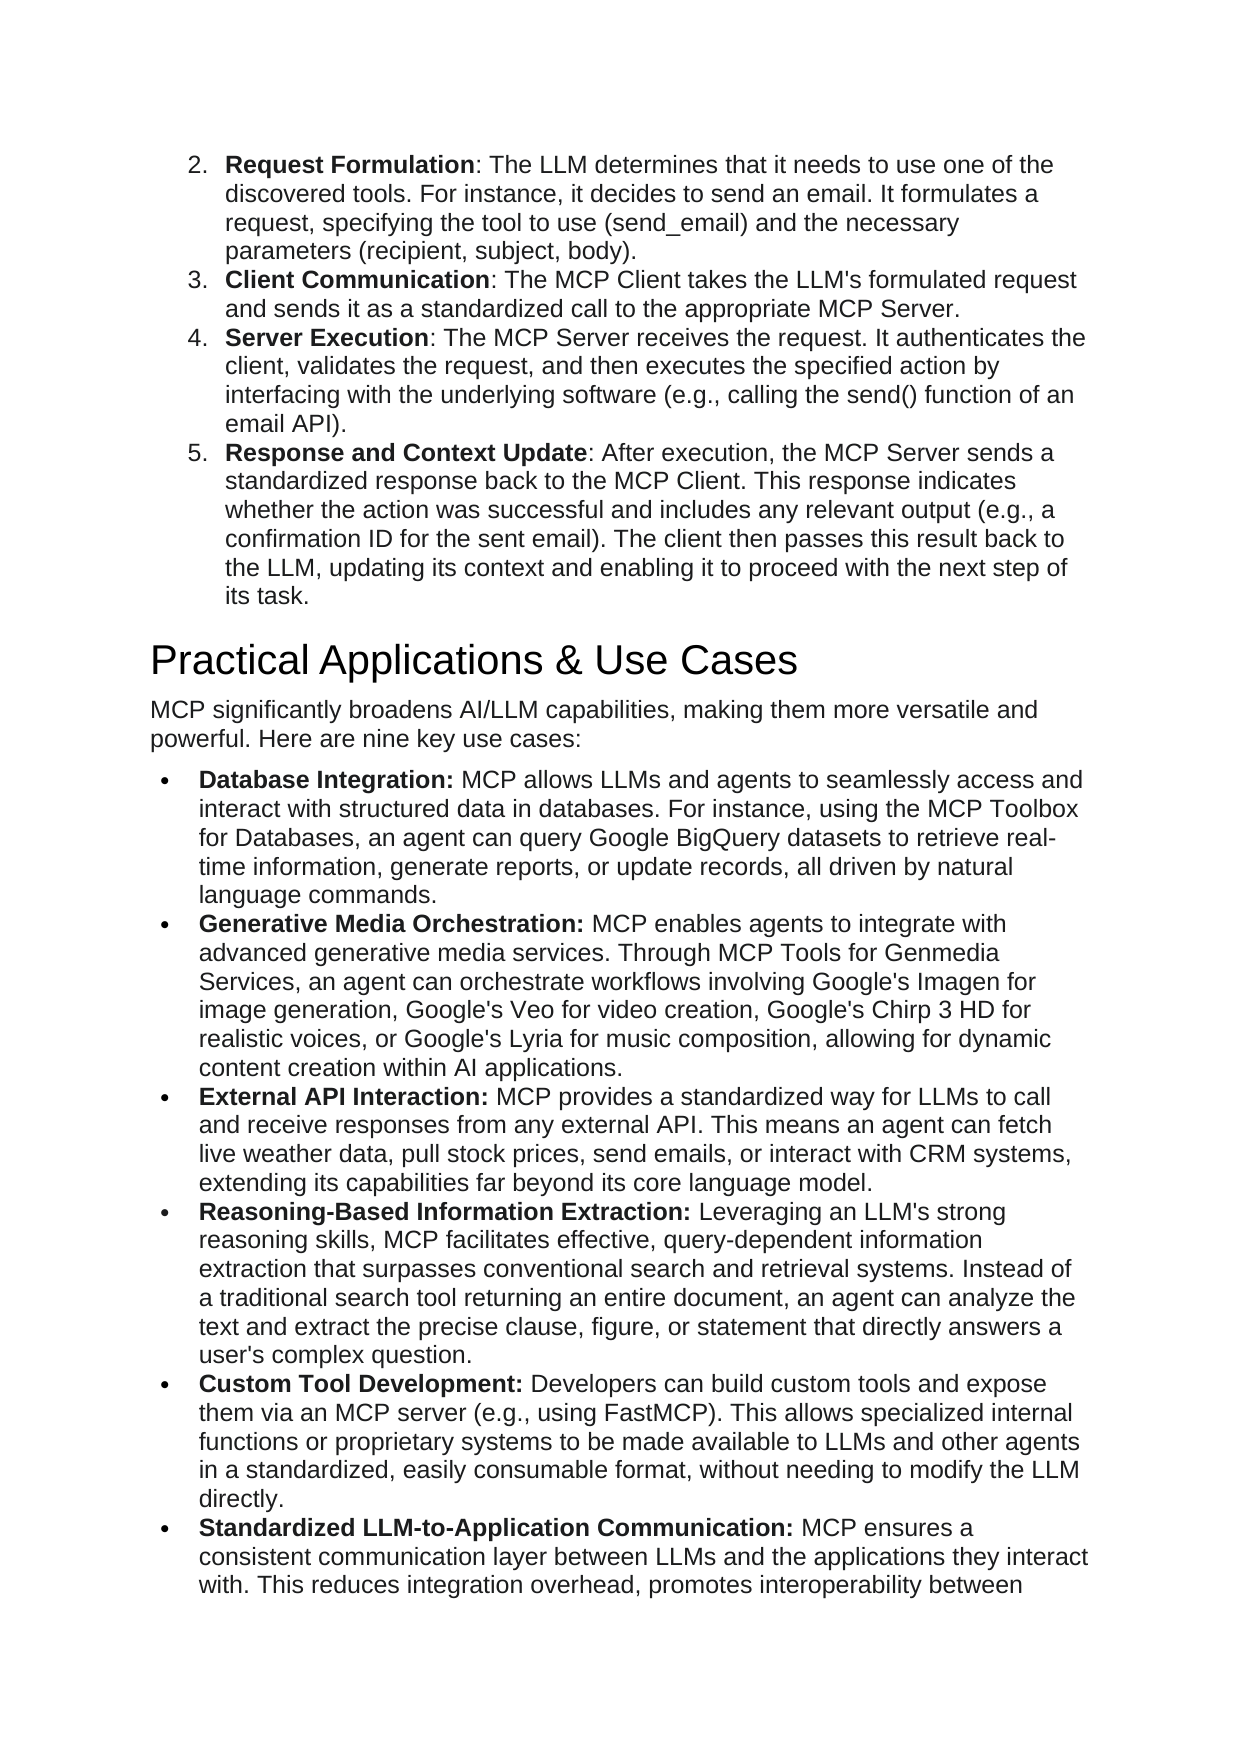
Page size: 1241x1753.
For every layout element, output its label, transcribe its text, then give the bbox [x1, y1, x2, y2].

list Database Integration: MCP allows LLMs and agents to seamlessly access and interact with structured data in databases. For instance, using the MCP Toolbox for Databases, an agent can query Google BigQuery datasets to retrieve real-time information, generate reports, or update records, all driven by natural language commands. [161, 765, 1090, 909]
list Response and Context Update: After execution, the MCP Server sends a standardized response back to the MCP Client. This response indicates whether the action was successful and includes any relevant output (e.g., a confirmation ID for the sent email). The client then passes this result back to the LLM, updating its context and enabling it to proceed with the next step of its task. [187, 437, 1090, 610]
list External API Interaction: MCP provides a standardized way for LLMs to call and receive responses from any external API. This means an agent can fetch live weather data, pull stock prices, send emails, or interact with CRM systems, extending its capabilities far beyond its core language model. [161, 1082, 1090, 1197]
list Request Formulation: The LLM determines that it needs to use one of the discovered tools. For instance, it decides to send an email. It formulates a request, specifying the tool to use (send_email) and the necessary parameters (recipient, subject, body). [187, 150, 1090, 265]
list Custom Tool Development: Developers can build custom tools and expose them via an MCP server (e.g., using FastMCP). This allows specialized internal functions or proprietary systems to be made available to LLMs and other agents in a standardized, easily consumable format, without needing to modify the LLM directly. [161, 1369, 1090, 1513]
text MCP significantly broadens AI/LLM capabilities, making them more versatile and powerful. Here are nine key use cases: [150, 695, 1090, 753]
list Client Communication: The MCP Client takes the LLM's formulated request and sends it as a standardized call to the appropriate MCP Server. [187, 265, 1090, 322]
list Generative Media Orchestration: MCP enables agents to integrate with advanced generative media services. Through MCP Tools for Genmedia Services, an agent can orchestrate workflows involving Google's Imagen for image generation, Google's Veo for video creation, Google's Chirp 3 HD for realistic voices, or Google's Lyria for music composition, allowing for dynamic content creation within AI applications. [161, 909, 1090, 1082]
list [161, 1513, 1090, 1599]
list Reasoning-Based Information Extraction: Leveraging an LLM's strong reasoning skills, MCP facilitates effective, query-dependent information extraction that surpasses conventional search and retrieval systems. Instead of a traditional search tool returning an entire document, an agent can analyze the text and extract the precise clause, figure, or statement that directly answers a user's complex question. [161, 1197, 1090, 1369]
list Server Execution: The MCP Server receives the request. It authenticates the client, validates the request, and then executes the specified action by interfacing with the underlying software (e.g., calling the send() function of an email API). [187, 322, 1090, 437]
text Practical Applications & Use Cases [150, 635, 1090, 683]
